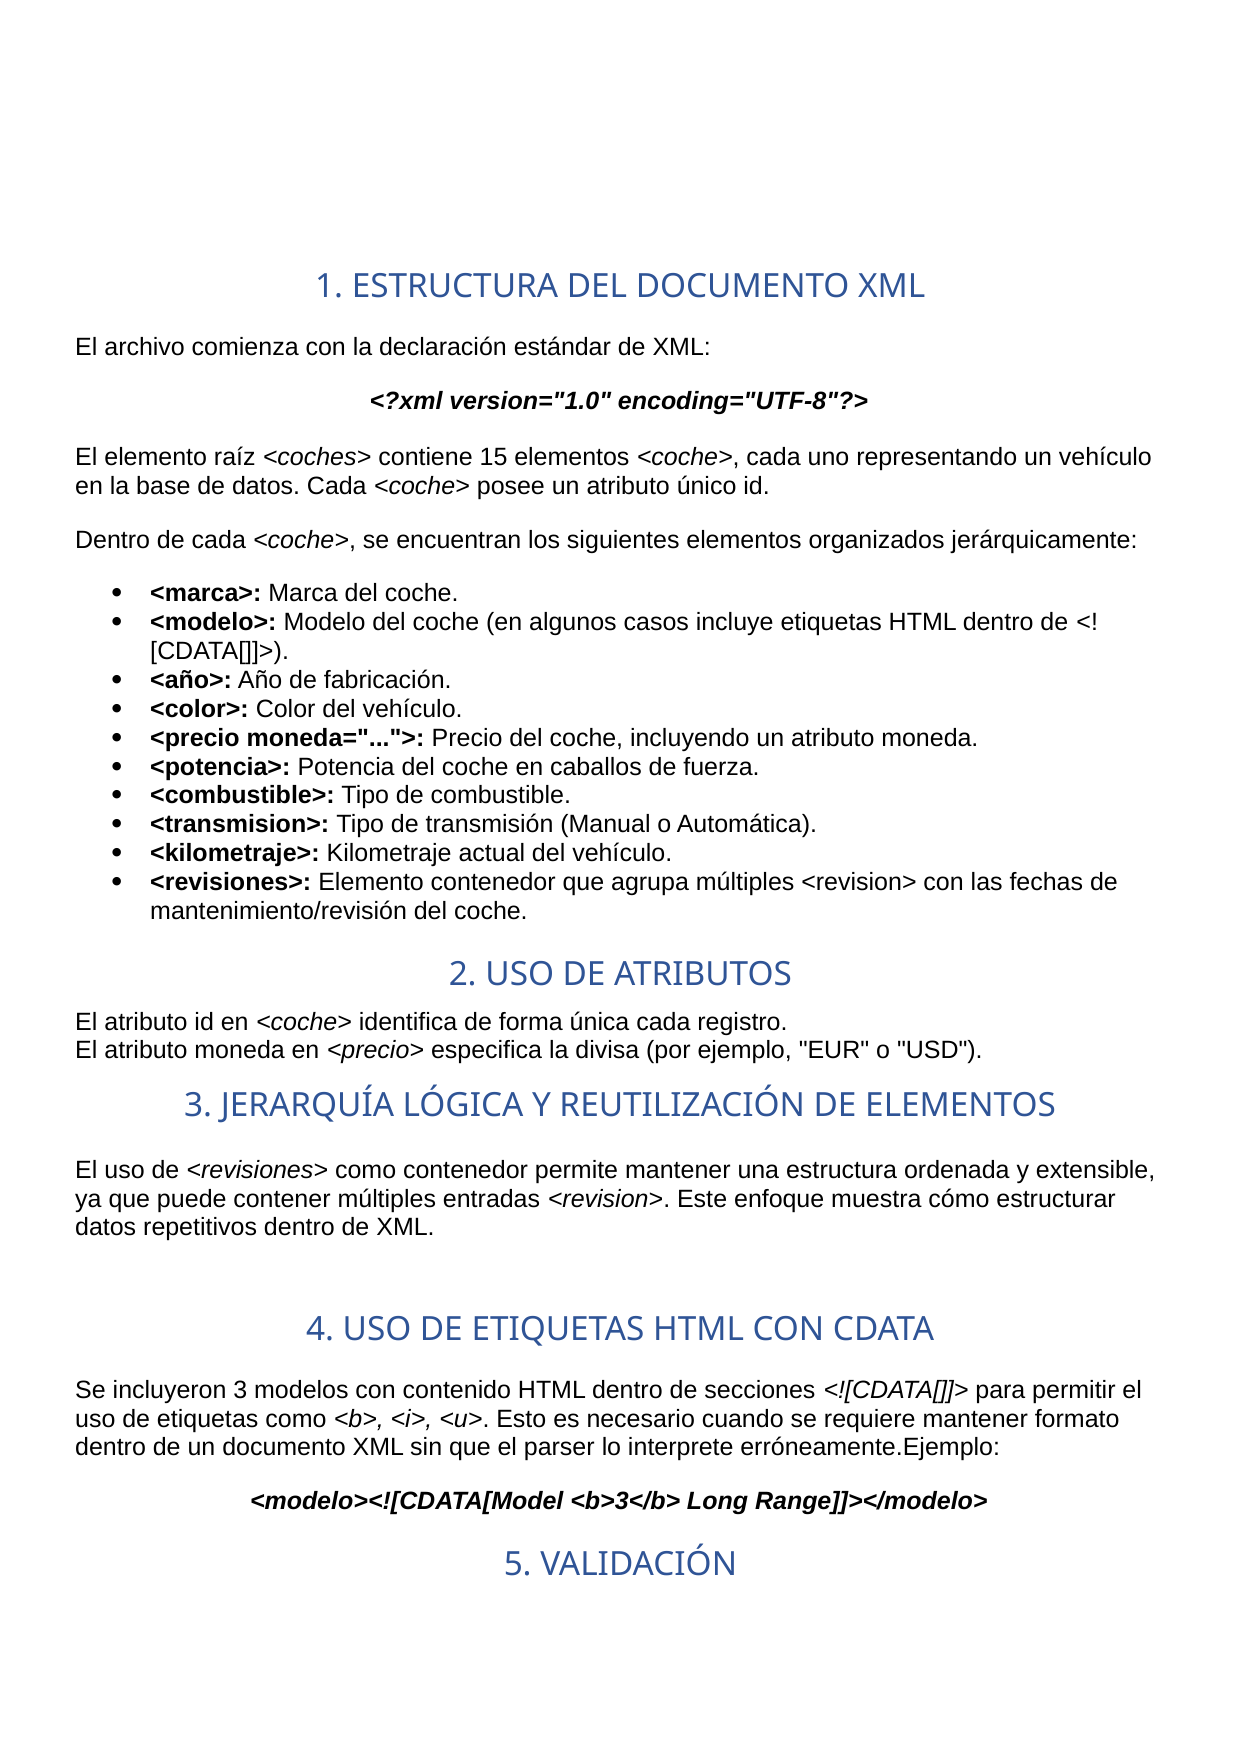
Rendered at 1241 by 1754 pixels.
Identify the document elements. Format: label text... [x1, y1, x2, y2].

list <kilometraje>: Kilometraje actual del vehículo. [112, 838, 1165, 867]
list <marca>: Marca del coche. [112, 578, 1165, 607]
subtitle 5. VALIDACIÓN [75, 1540, 1165, 1585]
list <combustible>: Tipo de combustible. [112, 780, 1165, 809]
text El atributo id en <coche> identifica de forma única cada registro. [75, 1007, 1165, 1036]
text Dentro de cada <coche>, se encuentran los siguientes elementos organizados jerárquicamente: [75, 525, 1165, 553]
subtitle 2. USO DE ATRIBUTOS [75, 949, 1165, 995]
list <revisiones>: Elemento contenedor que agrupa múltiples <revision> con las fechas de mantenimiento/revisión del coche. [112, 867, 1165, 924]
text El uso de <revisiones> como contenedor permite mantener una estructura ordenada y extensible, ya que puede contener múltiples entradas <revision>. Este enfoque muestra cómo estructurar datos repetitivos dentro de XML. [75, 1155, 1165, 1241]
text El atributo moneda en <precio> especifica la divisa (por ejemplo, "EUR" o "USD"). [75, 1036, 1165, 1064]
subtitle 4. USO DE ETIQUETAS HTML CON CDATA [75, 1304, 1165, 1350]
subtitle 3. JERARQUÍA LÓGICA Y REUTILIZACIÓN DE ELEMENTOS [75, 1081, 1165, 1126]
list <año>: Año de fabricación. [112, 665, 1165, 694]
list <transmision>: Tipo de transmisión (Manual o Automática). [112, 809, 1165, 838]
text Se incluyeron 3 modelos con contenido HTML dentro de secciones <![CDATA[]]> para permitir el uso de etiquetas como <b>, <i>, <u>. Esto es necesario cuando se requiere mantener formato dentro de un documento XML sin que el parser lo interprete erróneamente.Ejemplo: [75, 1375, 1165, 1461]
list <modelo>: Modelo del coche (en algunos casos incluye etiquetas HTML dentro de <![CDATA[]]>). [112, 607, 1165, 665]
list <color>: Color del vehículo. [112, 694, 1165, 723]
text El archivo comienza con la declaración estándar de XML: [75, 332, 1165, 361]
text El elemento raíz <coches> contiene 15 elementos <coche>, cada uno representando un vehículo en la base de datos. Cada <coche> posee un atributo único id. [75, 442, 1165, 500]
list <precio moneda="...">: Precio del coche, incluyendo un atributo moneda. [112, 723, 1165, 751]
subtitle 1. ESTRUCTURA DEL DOCUMENTO XML [75, 262, 1165, 307]
list <potencia>: Potencia del coche en caballos de fuerza. [112, 751, 1165, 780]
text <?xml version="1.0" encoding="UTF-8"?> [75, 386, 1165, 415]
text <modelo><![CDATA[Model <b>3</b> Long Range]]></modelo> [75, 1486, 1165, 1515]
